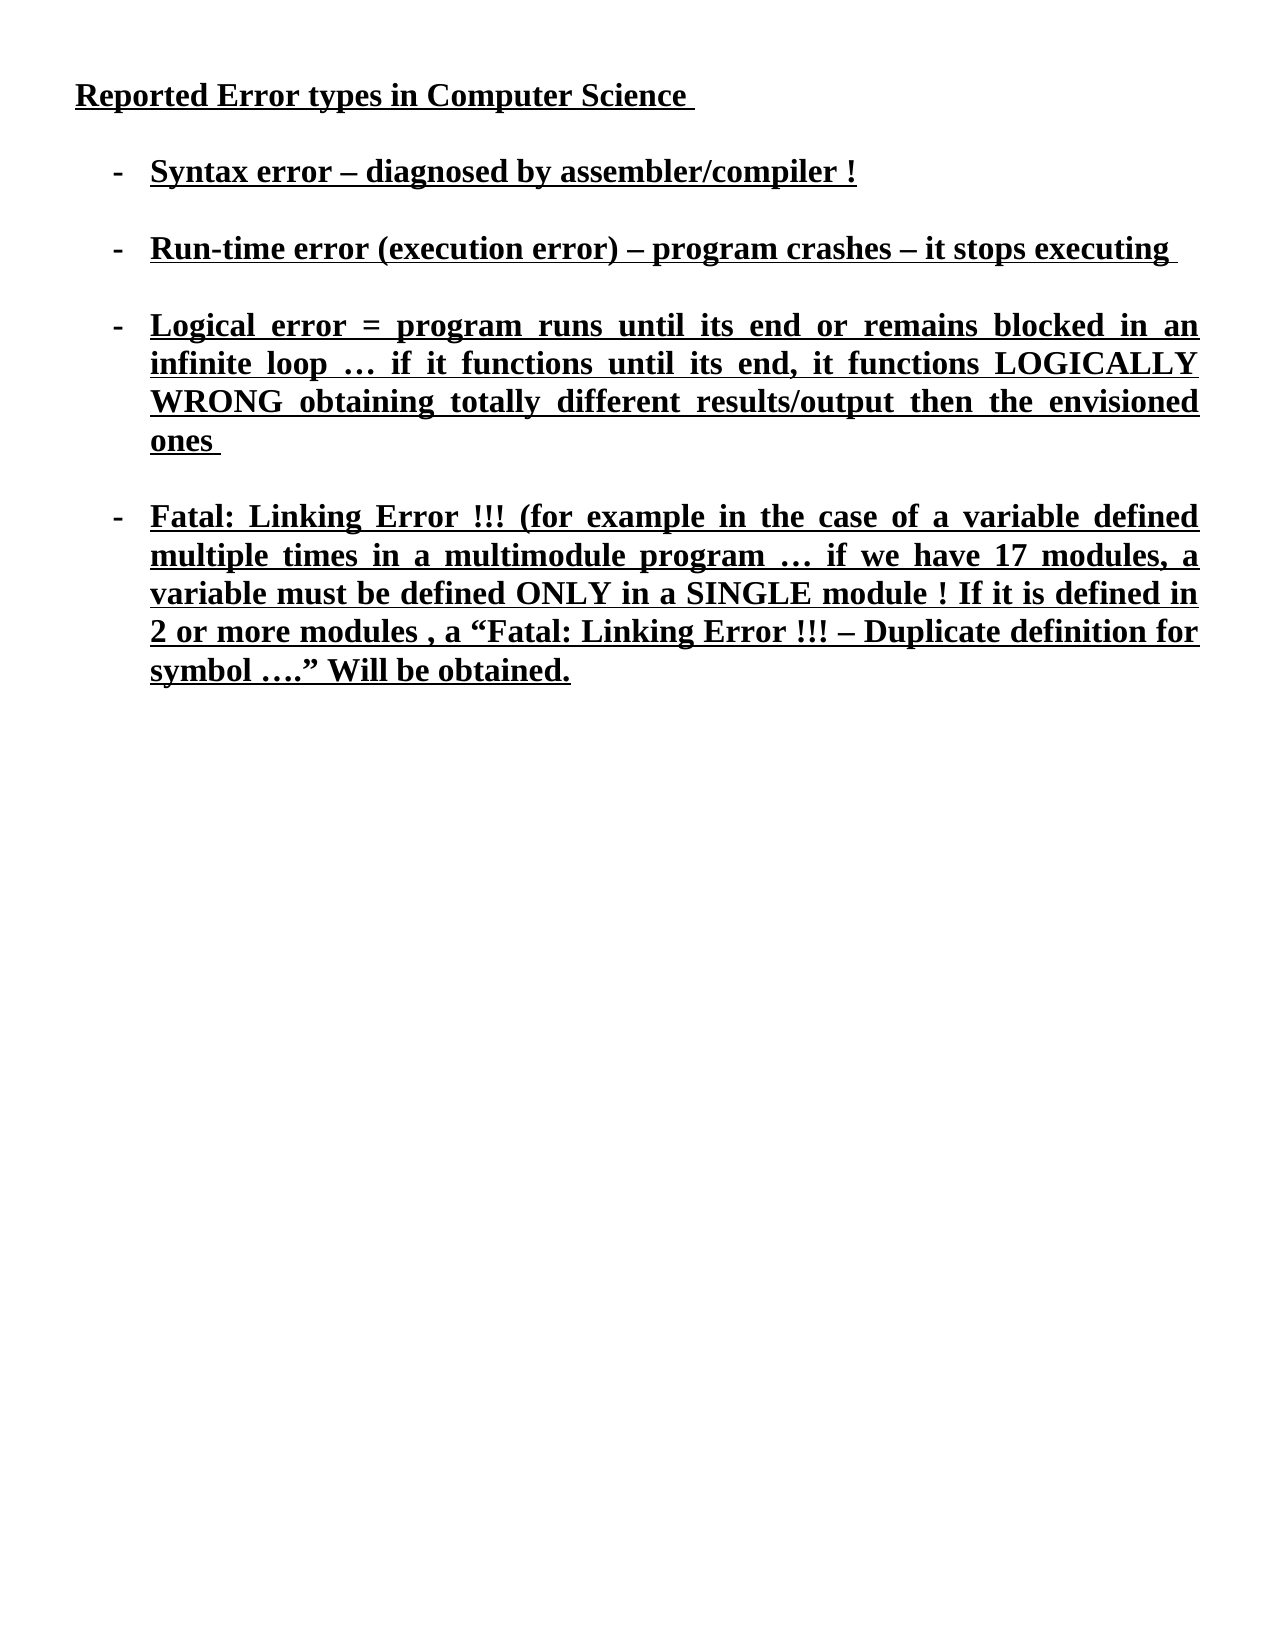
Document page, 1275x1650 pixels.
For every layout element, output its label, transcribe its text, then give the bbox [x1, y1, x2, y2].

list Run-time error (execution error) – program crashes – it stops executing [112, 228, 1200, 267]
list Fatal: Linking Error !!! (for example in the case of a variable defined multiple times in a multimodule program … if we have 17 modules, a variable must be defined ONLY in a SINGLE module ! If it is defined in 2 or more modules , a “Fatal: Linking Error !!! – Duplicate definition for symbol ….” Will be obtained. [112, 497, 1200, 688]
list Syntax error – diagnosed by assembler/compiler ! [112, 152, 1200, 190]
text Reported Error types in Computer Science [75, 75, 1200, 113]
list Logical error = program runs until its end or remains blocked in an infinite loop … if it functions until its end, it functions LOGICALLY WRONG obtaining totally different results/output then the envisioned ones [112, 305, 1200, 458]
